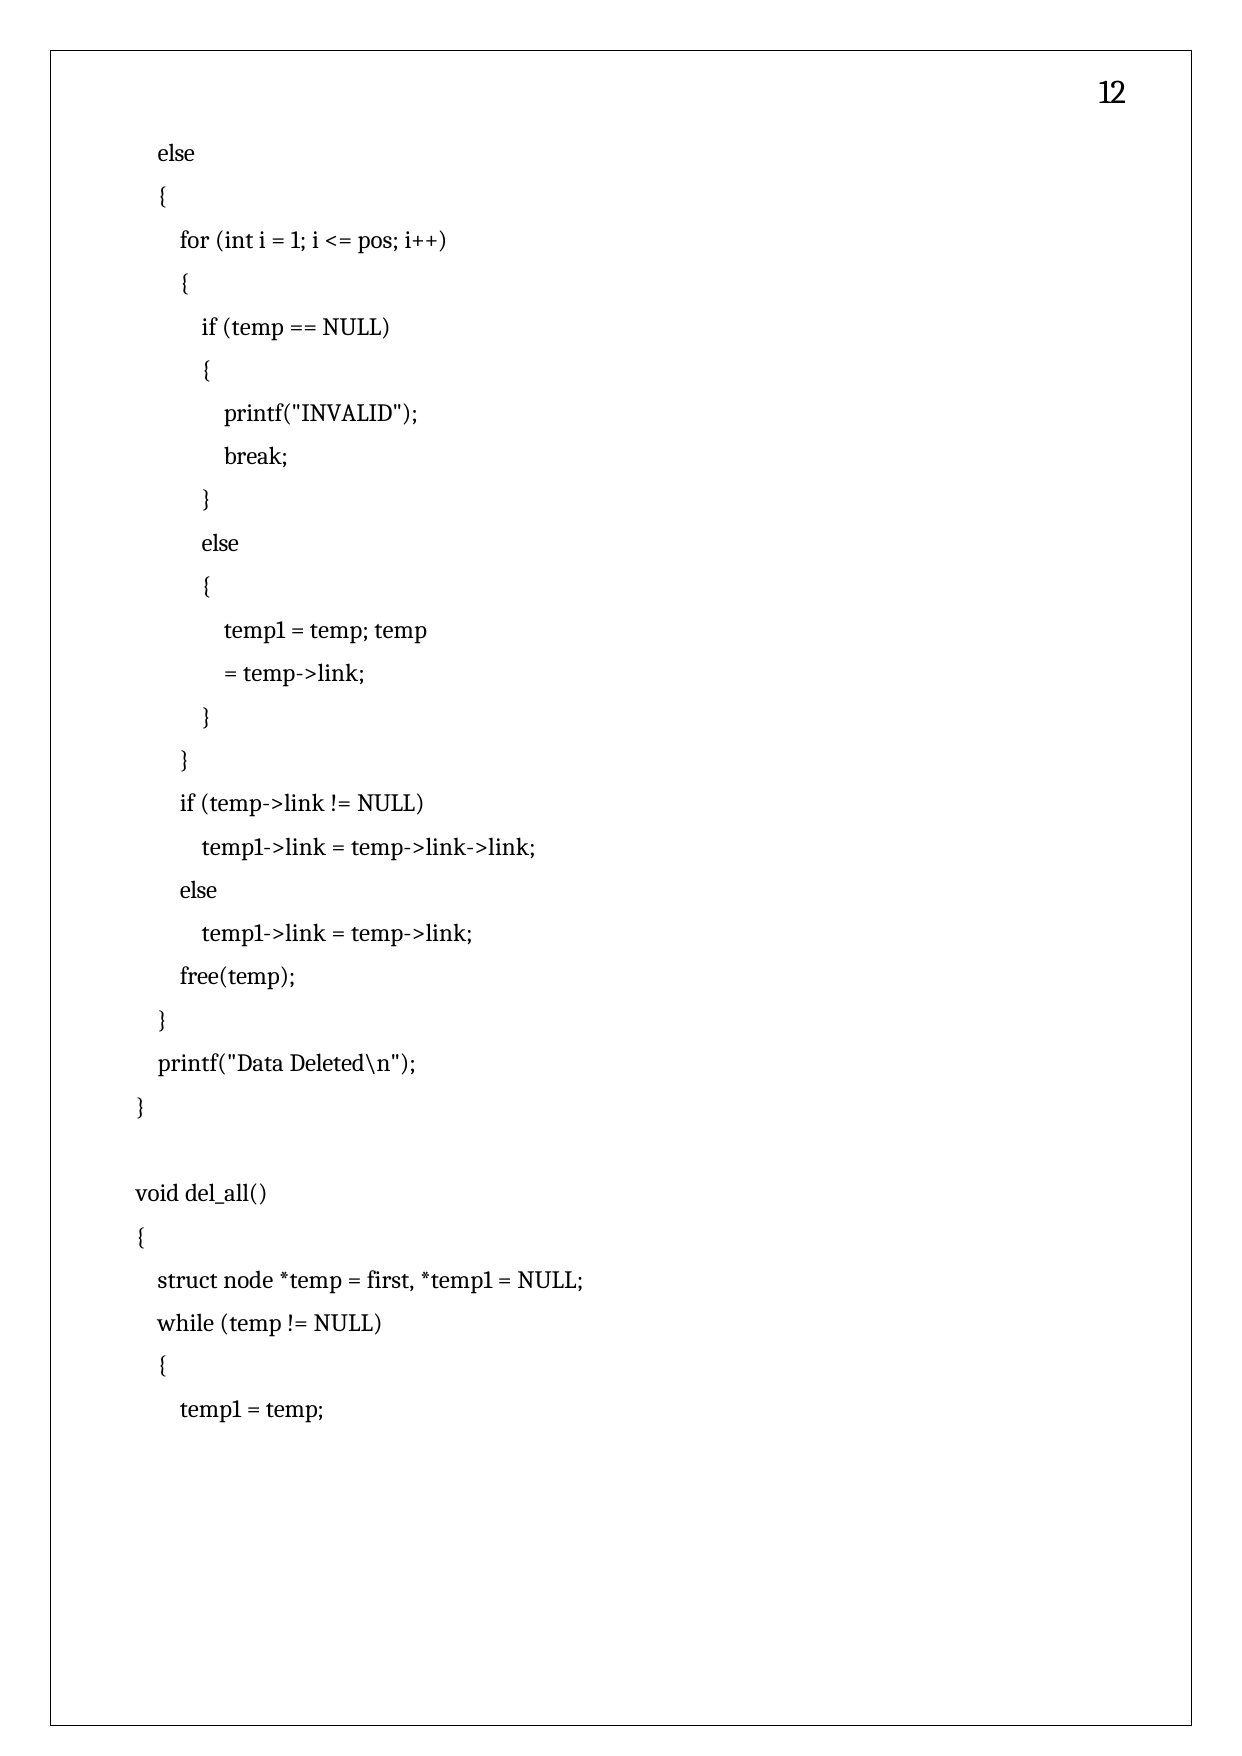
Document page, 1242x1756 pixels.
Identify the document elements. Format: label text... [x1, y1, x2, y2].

text void del_all() [136, 1179, 1152, 1208]
text temp1->link = temp->link->link; else [179, 833, 570, 905]
text { [179, 269, 1152, 298]
text temp1->link = temp->link; free(temp); [179, 919, 489, 991]
text else [201, 529, 1152, 558]
text if (temp == NULL) [201, 312, 1152, 341]
text for (int i = 1; i <= pos; i++) [179, 226, 1152, 254]
text if (temp->link != NULL) [179, 789, 1152, 818]
text temp1 = temp; [179, 1395, 1152, 1423]
text struct node *temp = first, *temp1 = NULL; while (temp != NULL) [157, 1266, 627, 1337]
text { [157, 182, 1152, 211]
text else [157, 139, 1152, 167]
text } [179, 746, 1152, 774]
text printf("INVALID"); break; [223, 399, 434, 471]
text temp1 = temp; temp = temp->link; [223, 616, 430, 688]
text printf("Data Deleted\n"); [157, 1049, 1152, 1078]
text { [201, 356, 1152, 384]
text } [201, 485, 1152, 514]
text } [136, 1093, 1152, 1121]
text { [201, 572, 1152, 601]
text } [201, 702, 1152, 731]
text { [136, 1222, 1152, 1251]
text { [157, 1351, 1152, 1380]
text } [157, 1005, 1152, 1034]
